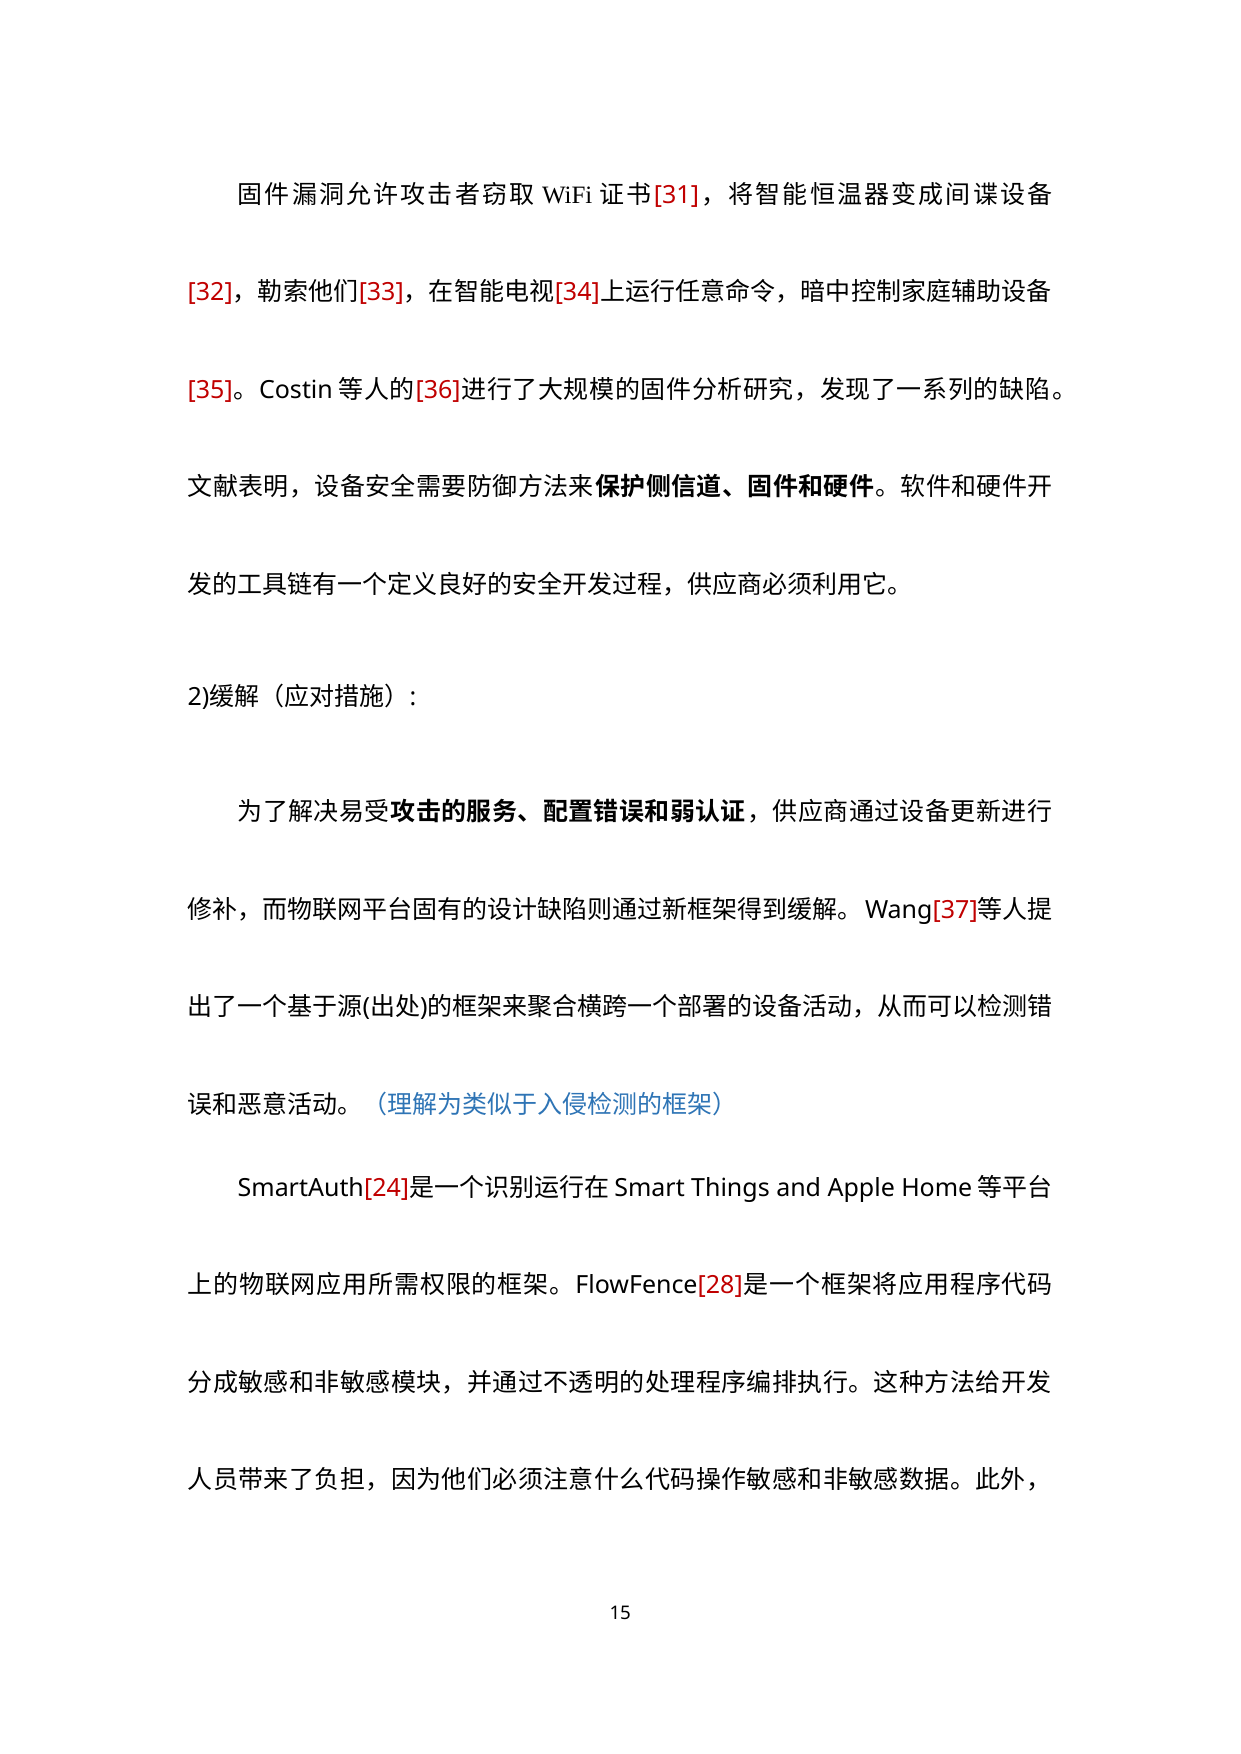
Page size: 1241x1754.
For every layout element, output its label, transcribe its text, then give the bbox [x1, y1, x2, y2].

subtitle 2)缓解（应对措施）: [187, 662, 1053, 727]
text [187, 1153, 1053, 1511]
text 固件漏洞允许攻击者窃取WiFi证书[31]，将智能恒温器变成间谍设备[32]，勒索他们[33]，在智能电视[34]上运行任意命令，暗中控制家庭辅助设备[35]。Costin等人的[36]进行了大规模的固件分析研究，发现了一系列的缺陷。文献表明，设备安全需要防御方法来保护侧信道、固件和硬件。软件和硬件开发的工具链有一个定义良好的安全开发过程，供应商必须利用它。 [187, 160, 1053, 615]
text 为了解决易受攻击的服务、配置错误和弱认证，供应商通过设备更新进行修补，而物联网平台固有的设计缺陷则通过新框架得到缓解。Wang[37]等人提出了一个基于源(出处)的框架来聚合横跨一个部署的设备活动，从而可以检测错误和恶意活动。（理解为类似于入侵检测的框架） [187, 777, 1053, 1135]
